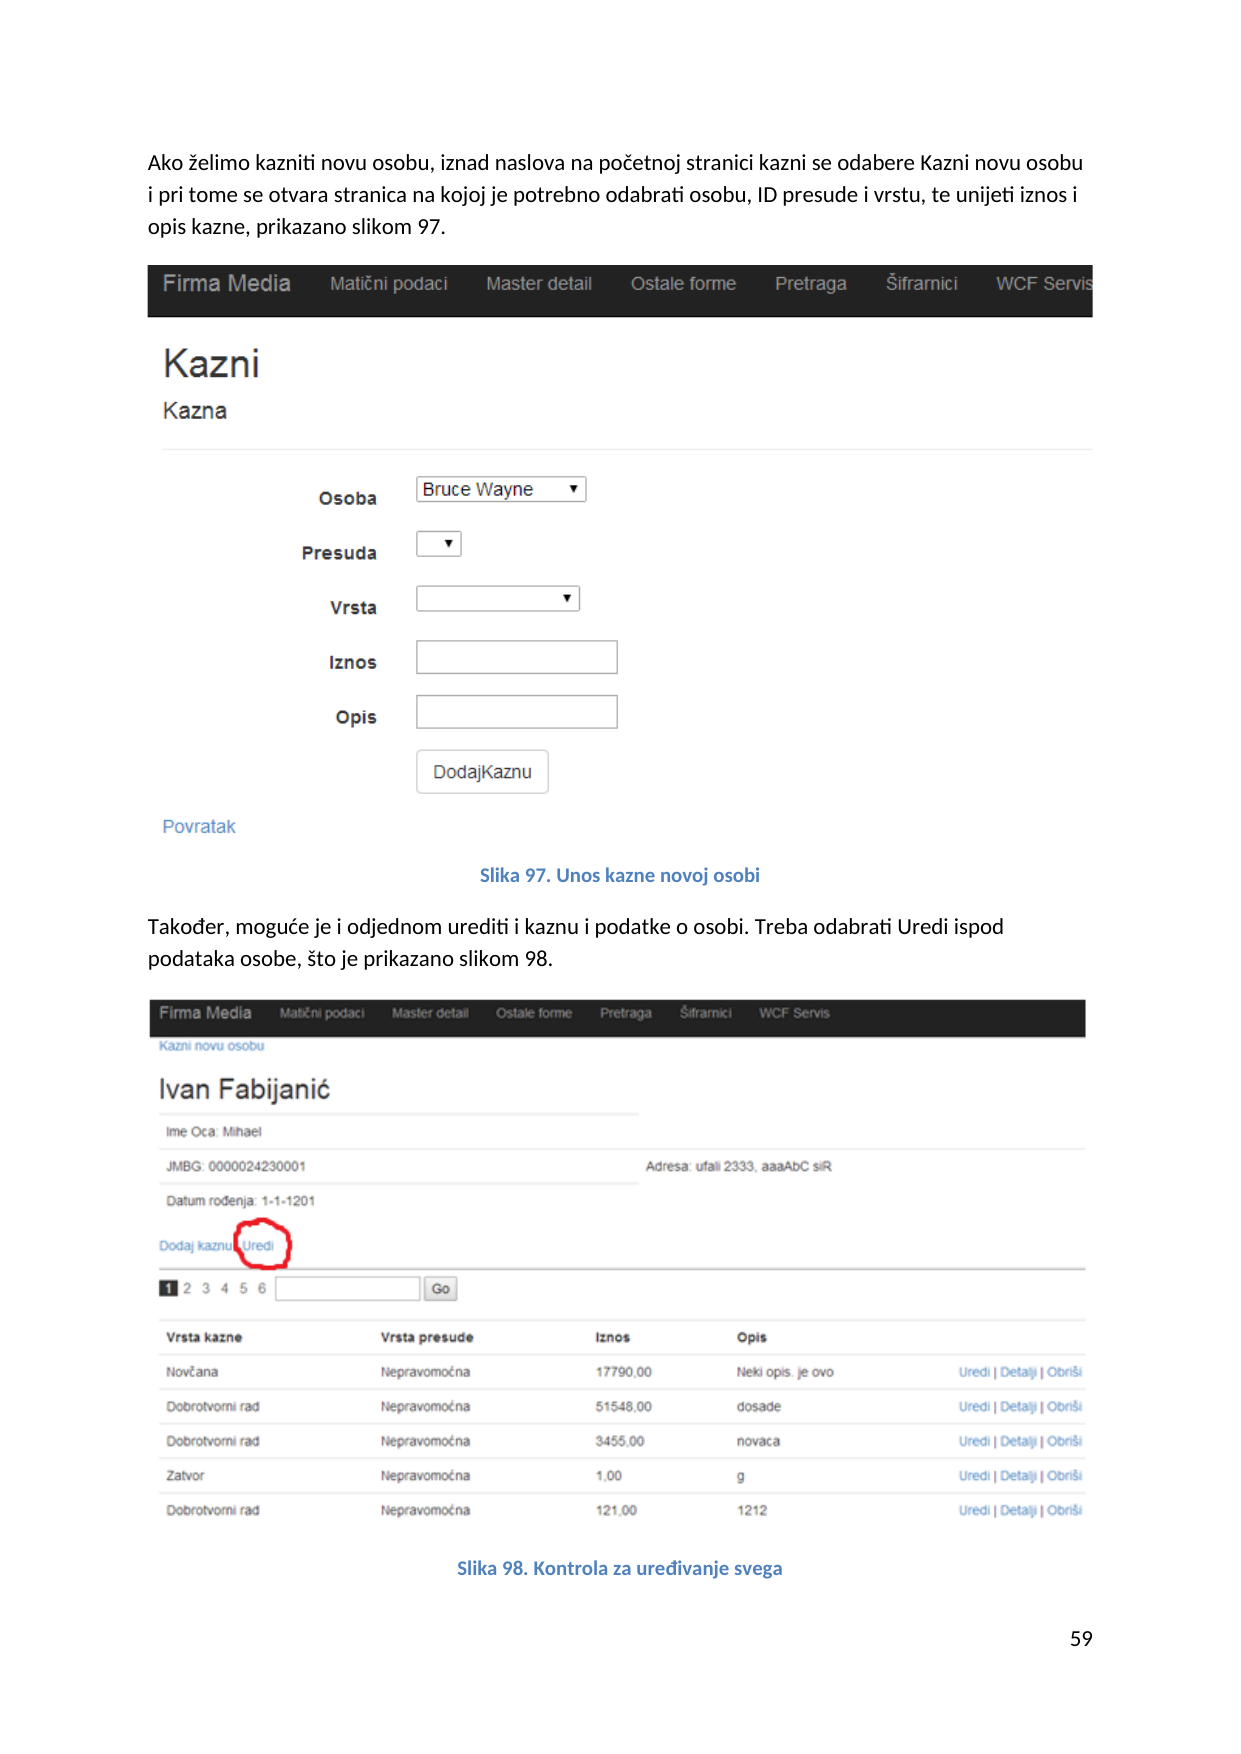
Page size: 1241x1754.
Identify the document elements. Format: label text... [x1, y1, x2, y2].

picture [147, 265, 1093, 837]
text Ako želimo kazniti novu osobu, iznad naslova na početnoj stranici kazni se odabere Kazni novu osobu i pri tome se otvara stranica na kojoj je potrebno odabrati osobu, ID presude i vrstu, te unijeti iznos i opis kazne, prikazano slikom 97. [148, 148, 1093, 240]
text Slika 97. Unos kazne novoj osobi [148, 862, 1093, 887]
picture [147, 997, 1092, 1530]
text Također, moguće je i odjednom urediti i kaznu i podatke o osobi. Treba odabrati Uredi ispod podataka osobe, što je prikazano slikom 98. [148, 912, 1093, 972]
text Slika 98. Kontrola za uređivanje svega [148, 1555, 1093, 1580]
